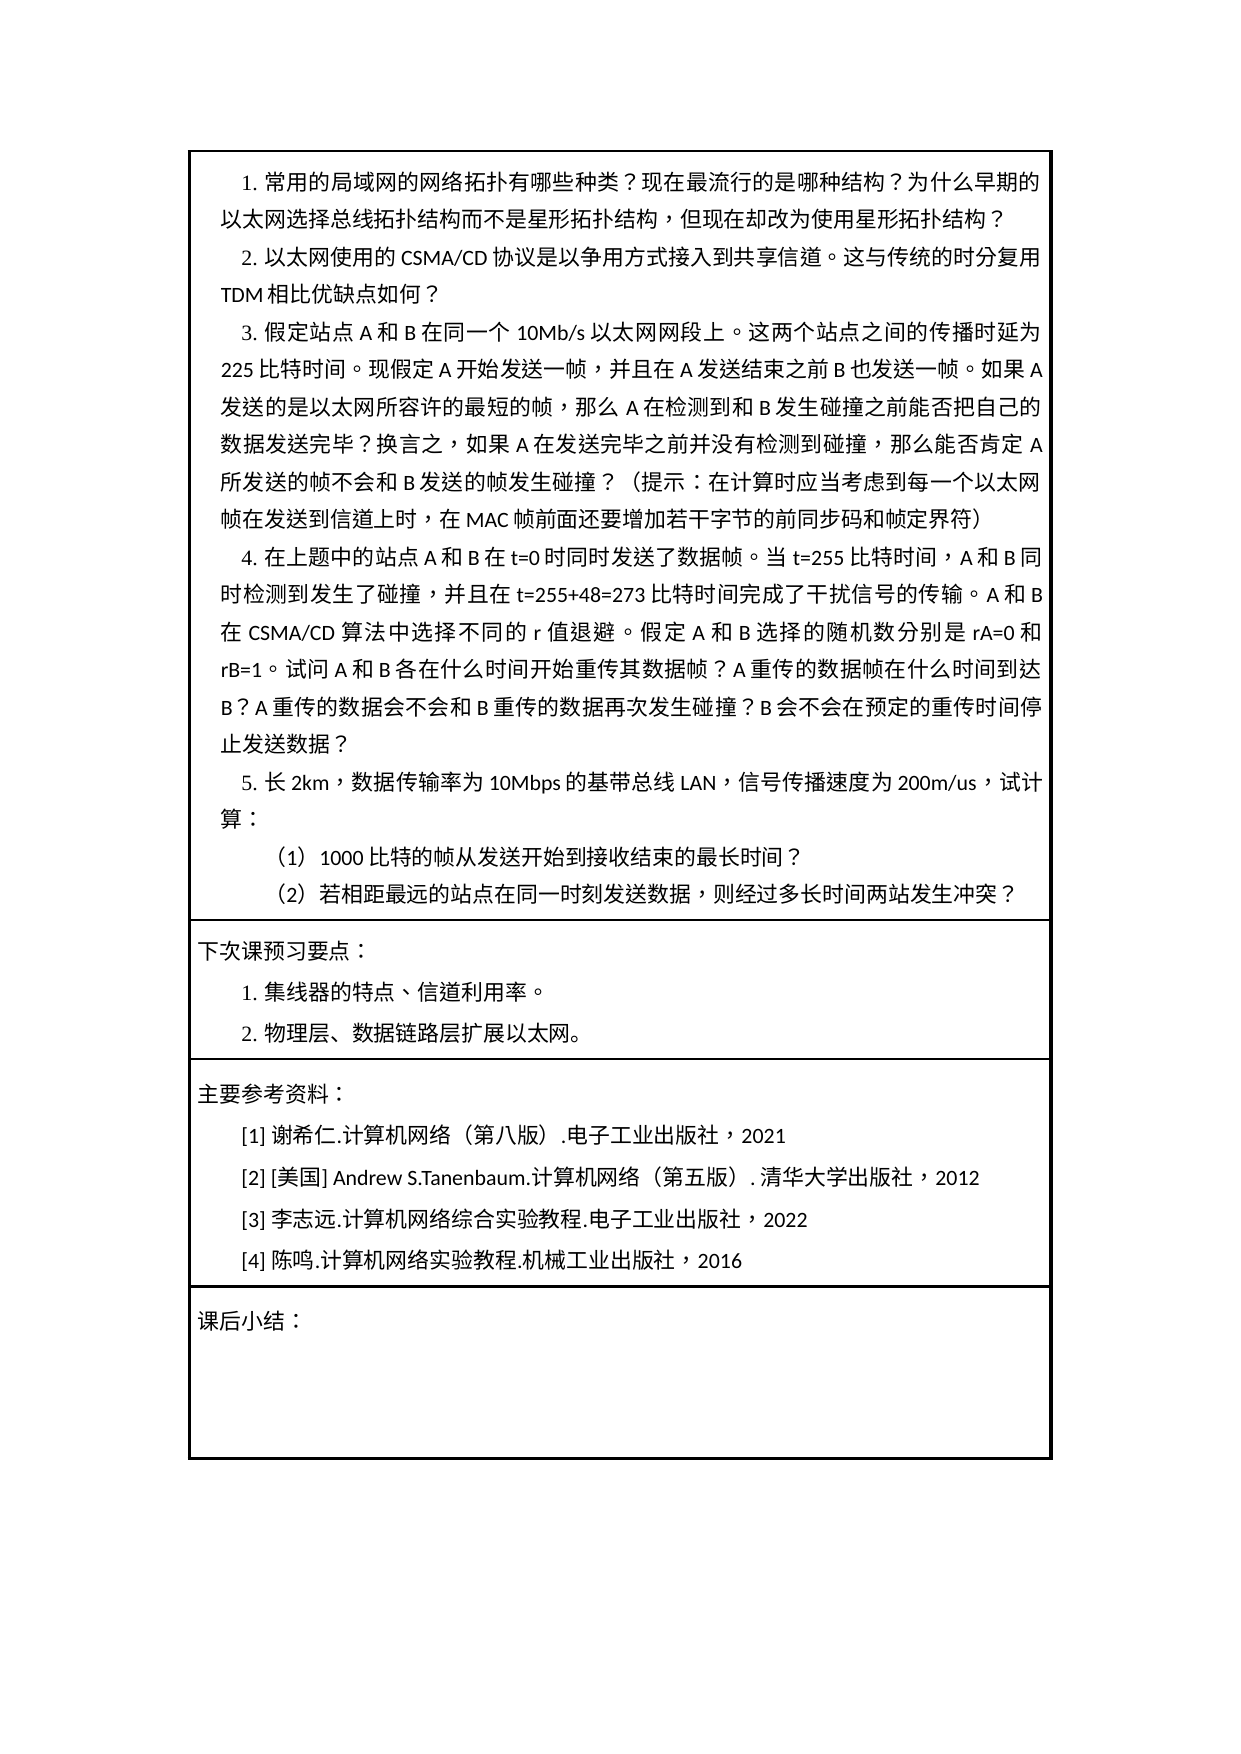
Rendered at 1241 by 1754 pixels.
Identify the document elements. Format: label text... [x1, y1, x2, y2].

table_cell 下次课预习要点： 集线器的特点、信道利用率。 物理层、数据链路层扩展以太网。 [191, 921, 1049, 1058]
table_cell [191, 152, 1049, 919]
table_cell 主要参考资料： [1] 谢希仁.计算机网络（第八版）.电子工业出版社，2021 [2] [美国] Andrew S.Tanenbaum.计算机网络（第五版）. 清华大学出版社，2012 [3] 李志远.计算机网络综合实验教程.电子工业出版社，2022 [4] 陈鸣.计算机网络实验教程.机械工业出版社，2016 [191, 1060, 1049, 1285]
table_cell 课后小结： [191, 1288, 1049, 1457]
